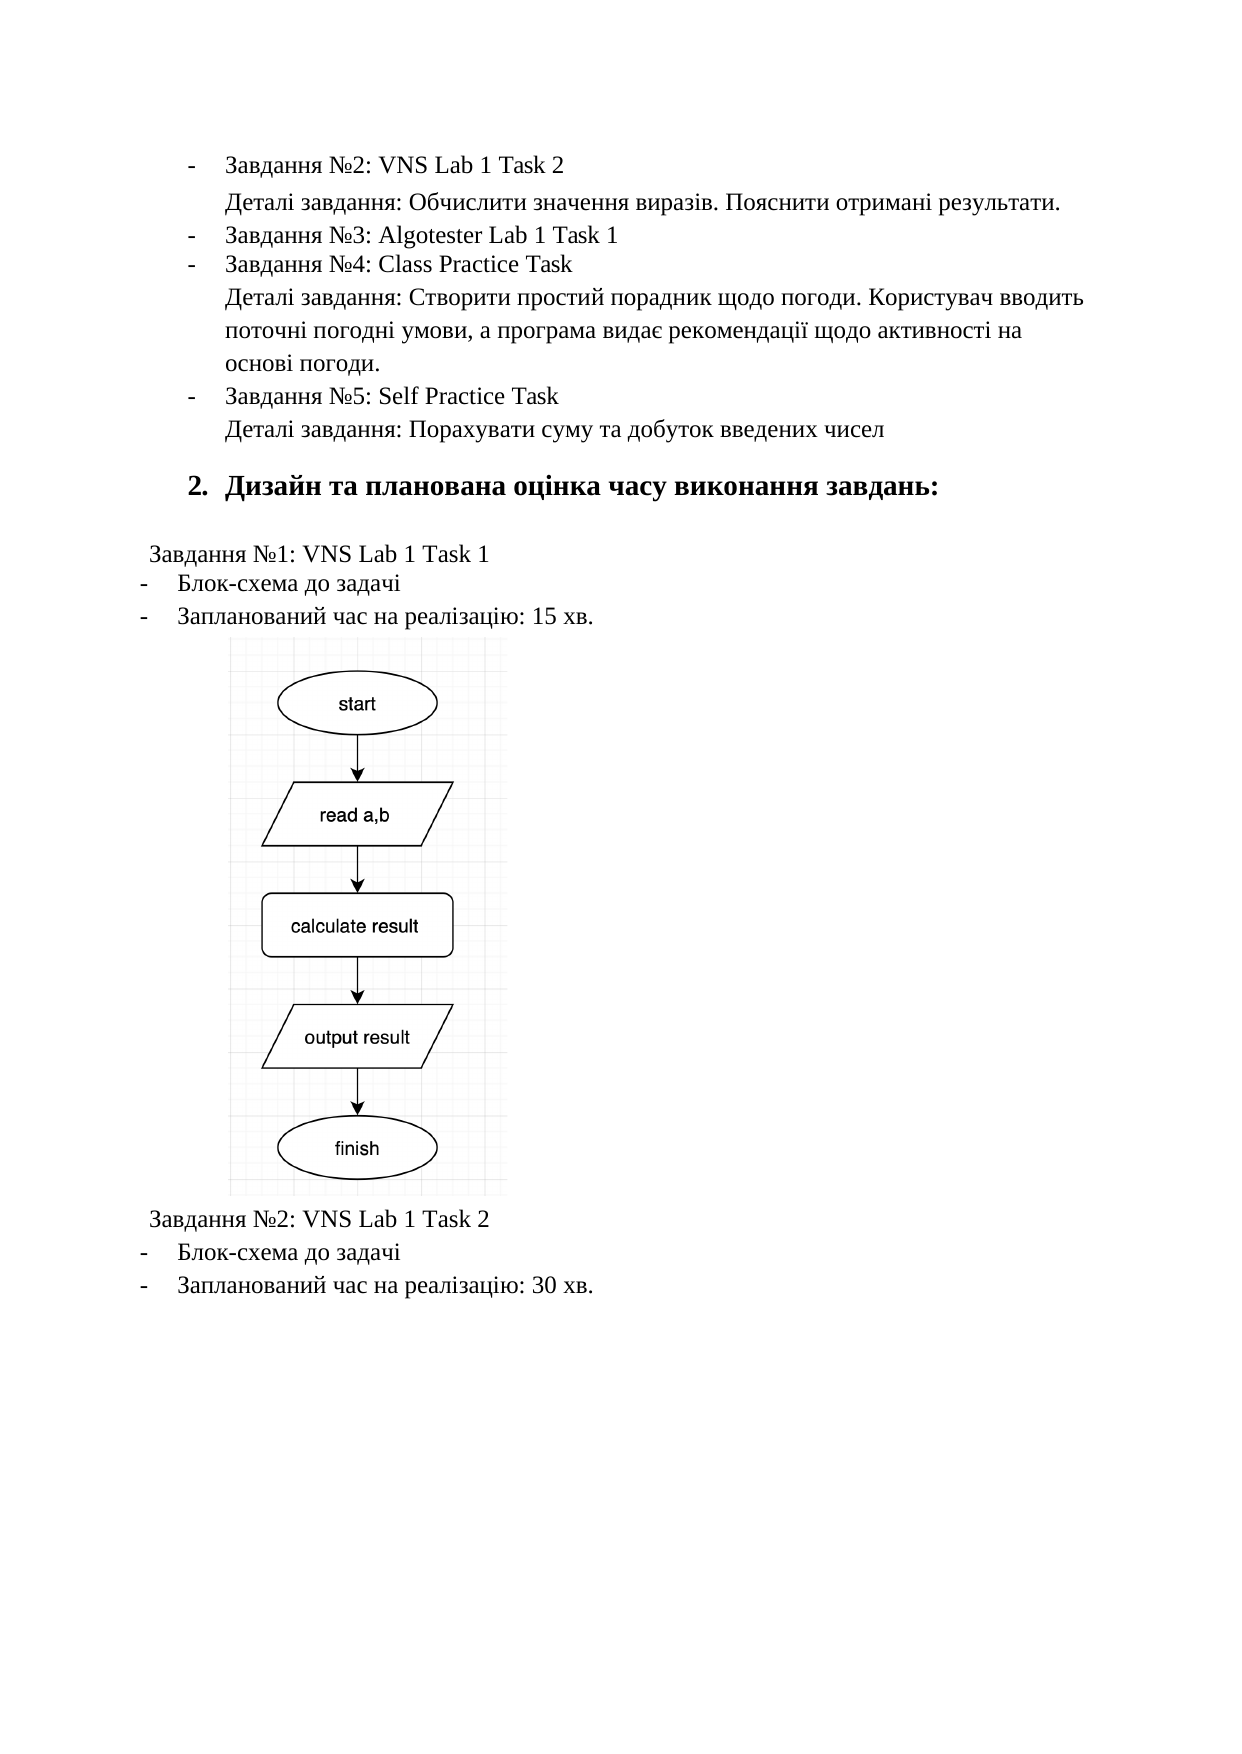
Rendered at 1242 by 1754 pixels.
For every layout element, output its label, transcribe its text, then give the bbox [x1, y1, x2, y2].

text Завдання №1: VNS Lab 1 Task 1 [147, 539, 492, 568]
list Блок-схема до задачі [139, 1237, 494, 1265]
text Деталі завдання: Порахувати суму та добуток введених чисел [225, 414, 1023, 443]
text основі погоди. [225, 348, 1102, 377]
list Завдання №5: Self Practice Task [187, 381, 1102, 410]
list Завдання №3: Algotester Lab 1 Task 1 [187, 220, 1102, 249]
list Запланований час на реалізацію: 15 хв. [139, 601, 689, 630]
list Завдання №2: VNS Lab 1 Task 2 [187, 150, 1102, 179]
picture [228, 637, 508, 1196]
list Блок-схема до задачі [139, 568, 494, 597]
text Деталі завдання: Створити простий порадник щодо погоди. Користувач вводить поточні погодні умови, а програма видає рекомендації щодо активності на [225, 282, 1086, 344]
subtitle Дизайн та планована оцінка часу виконання завдань: [187, 468, 1102, 502]
list Завдання №4: Class Practice Task [187, 249, 1102, 278]
text Деталі завдання: Обчислити значення виразів. Пояснити отримані результати. [225, 187, 1102, 216]
list Запланований час на реалізацію: 30 хв. [139, 1270, 689, 1298]
